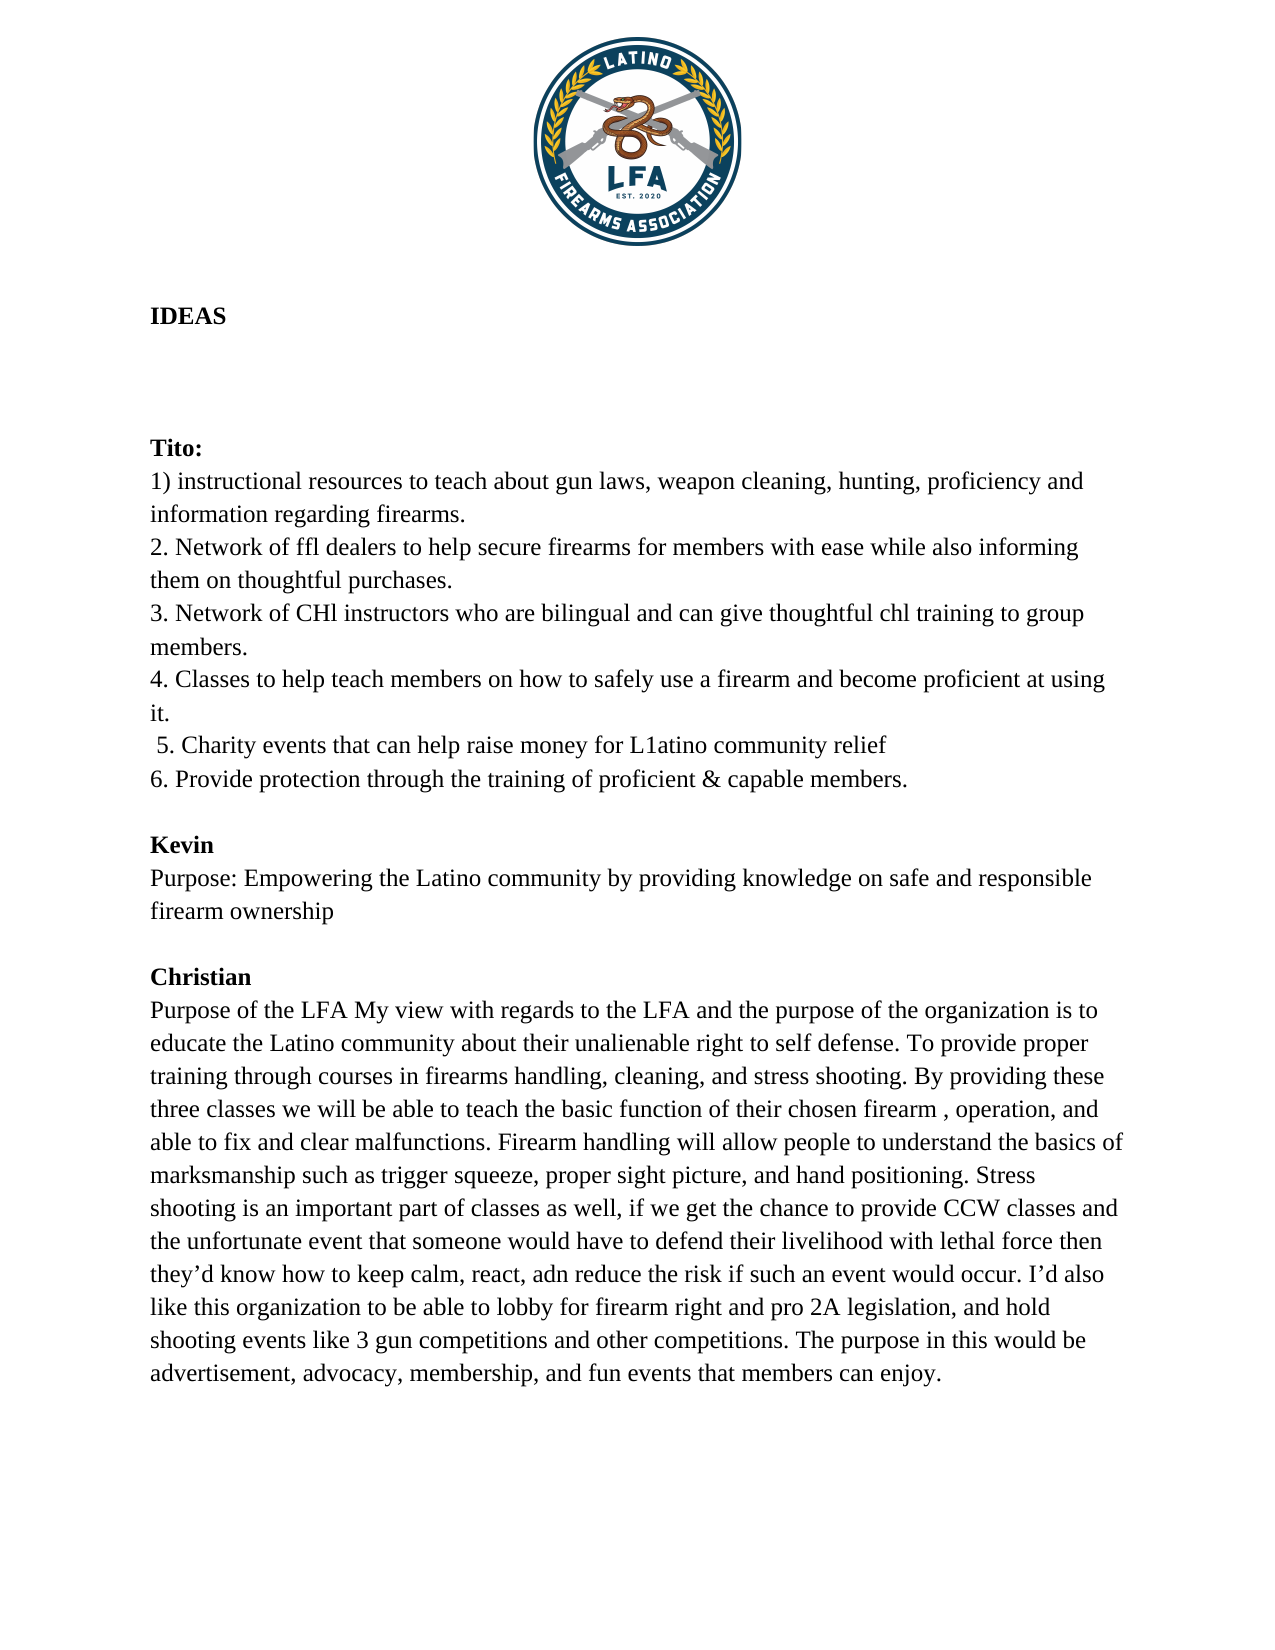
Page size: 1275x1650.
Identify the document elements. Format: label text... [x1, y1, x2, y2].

text 1) instructional resources to teach about gun laws, weapon cleaning, hunting, proficiency and information regarding firearms. [150, 466, 1125, 528]
picture [533, 37, 742, 246]
text 5. Charity events that can help raise money for L1atino community relief [150, 731, 1125, 759]
text Purpose of the LFA My view with regards to the LFA and the purpose of the organization is to educate the Latino community about their unalienable right to self defense. To provide proper training through courses in firearms handling, cleaning, and stress shooting. By providing these three classes we will be able to teach the basic function of their chosen firearm , operation, and able to fix and clear malfunctions. Firearm handling will allow people to understand the basics of marksmanship such as trigger squeeze, proper sight picture, and hand positioning. Stress shooting is an important part of classes as well, if we get the chance to provide CCW classes and the unfortunate event that someone would have to defend their livelihood with lethal force then they’d know how to keep calm, react, adn reduce the risk if such an event would occur. I’d also like this organization to be able to lobby for firearm right and pro 2A legislation, and hold shooting events like 3 gun competitions and other competitions. The purpose in this would be advertisement, advocacy, membership, and fun events that members can enjoy. [150, 995, 1125, 1387]
text Tito: [150, 433, 1125, 462]
text 4. Classes to help teach members on how to safely use a firearm and become proficient at using it. [150, 664, 1125, 726]
text 2. Network of ffl dealers to help secure firearms for members with ease while also informing them on thoughtful purchases. [150, 532, 1125, 594]
text Kevin [150, 830, 1125, 858]
text Purpose: Empowering the Latino community by providing knowledge on safe and responsible firearm ownership [150, 863, 1125, 924]
text IDEAS [150, 301, 1125, 330]
text Christian [150, 962, 1125, 991]
text 6. Provide protection through the training of proficient & capable members. [150, 764, 1125, 792]
text 3. Network of CHl instructors who are bilingual and can give thoughtful chl training to group members. [150, 598, 1125, 660]
